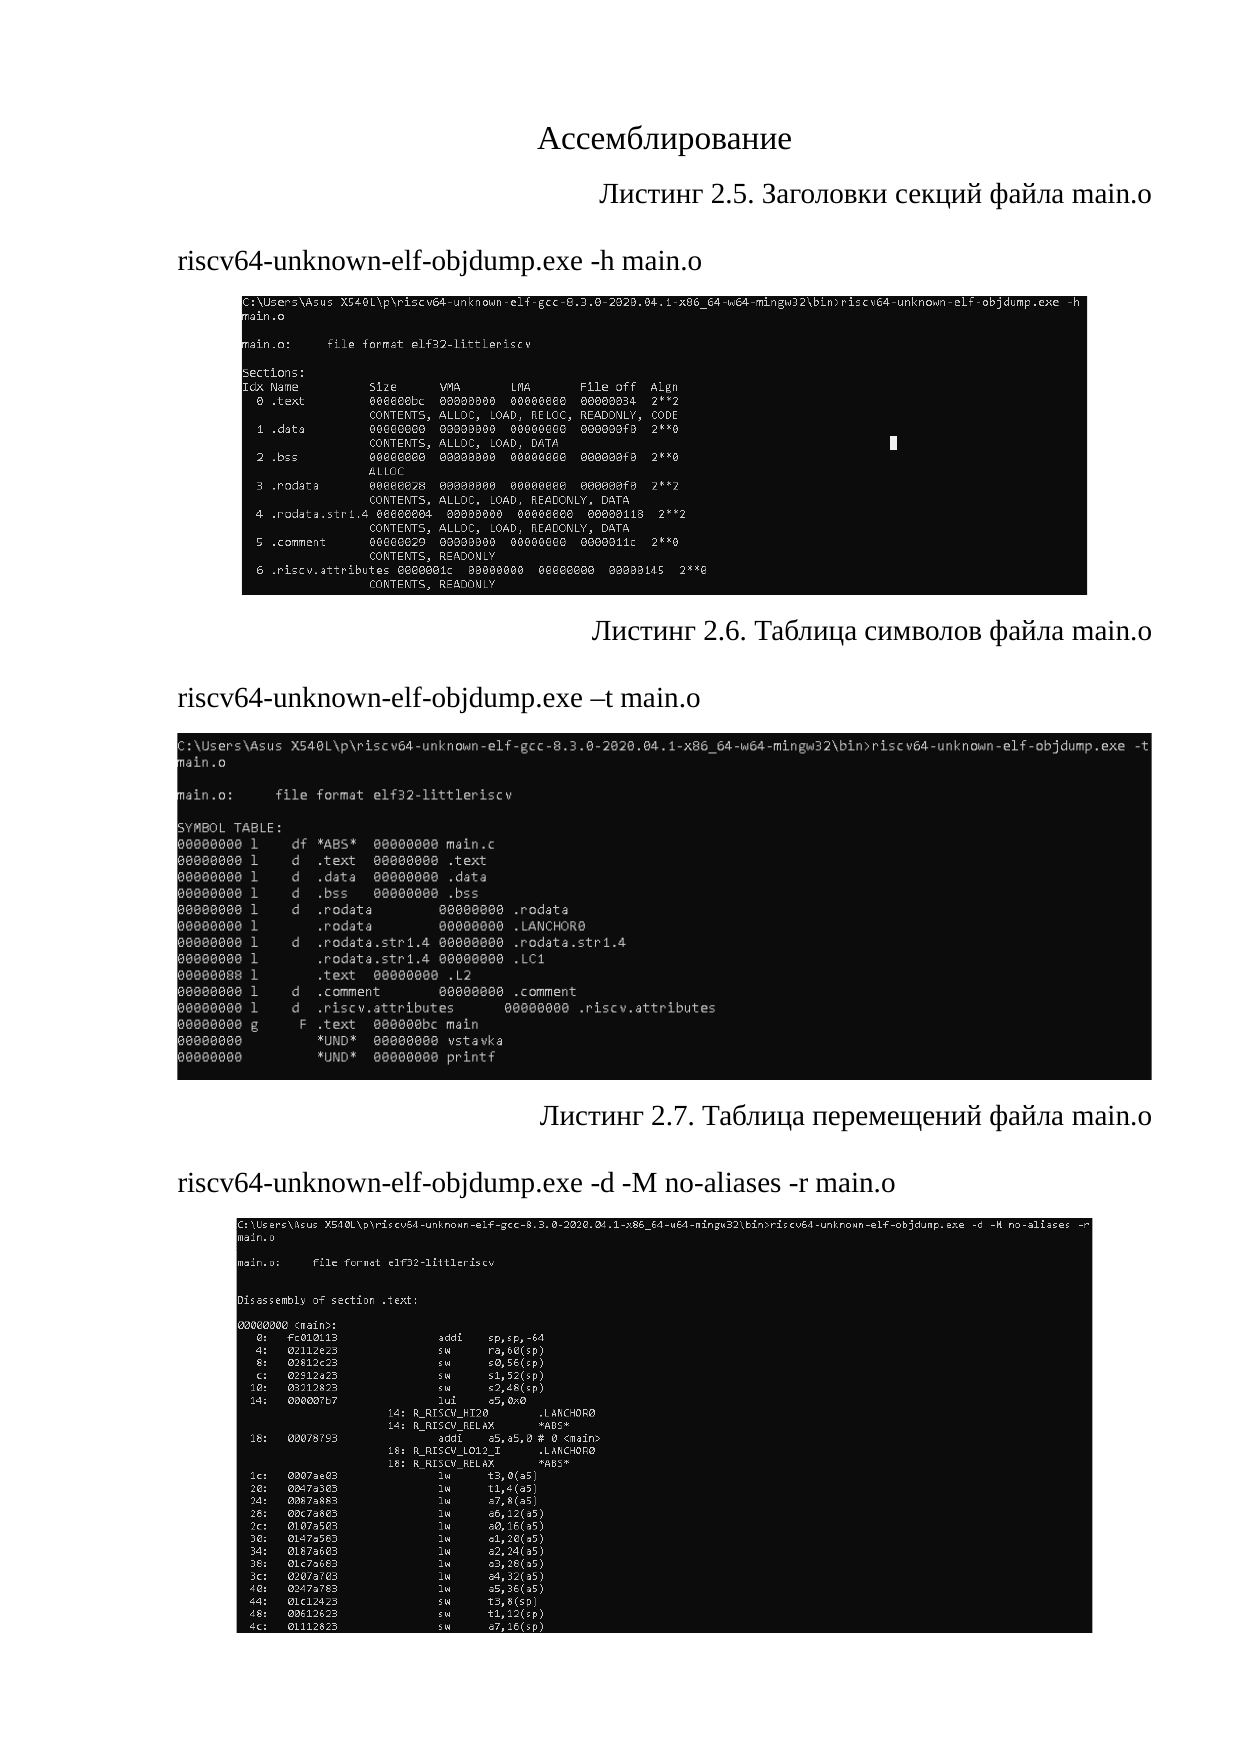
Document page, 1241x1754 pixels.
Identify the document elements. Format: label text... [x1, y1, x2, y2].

picture [177, 733, 1152, 1080]
text Листинг 2.7. Таблица перемещений файла main.o [177, 1098, 1152, 1132]
text Листинг 2.5. Заголовки секций файла main.o [177, 176, 1152, 210]
text Листинг 2.6. Таблица символов файла main.o [177, 613, 1152, 647]
text riscv64-unknown-elf-objdump.exe -d -M no-aliases -r main.o [177, 1165, 1152, 1199]
text riscv64-unknown-elf-objdump.exe –t main.o [177, 681, 1152, 714]
text Ассемблирование [177, 118, 1152, 156]
text riscv64-unknown-elf-objdump.exe -h main.o [177, 243, 1152, 277]
picture [236, 1218, 1093, 1633]
picture [241, 296, 1088, 595]
